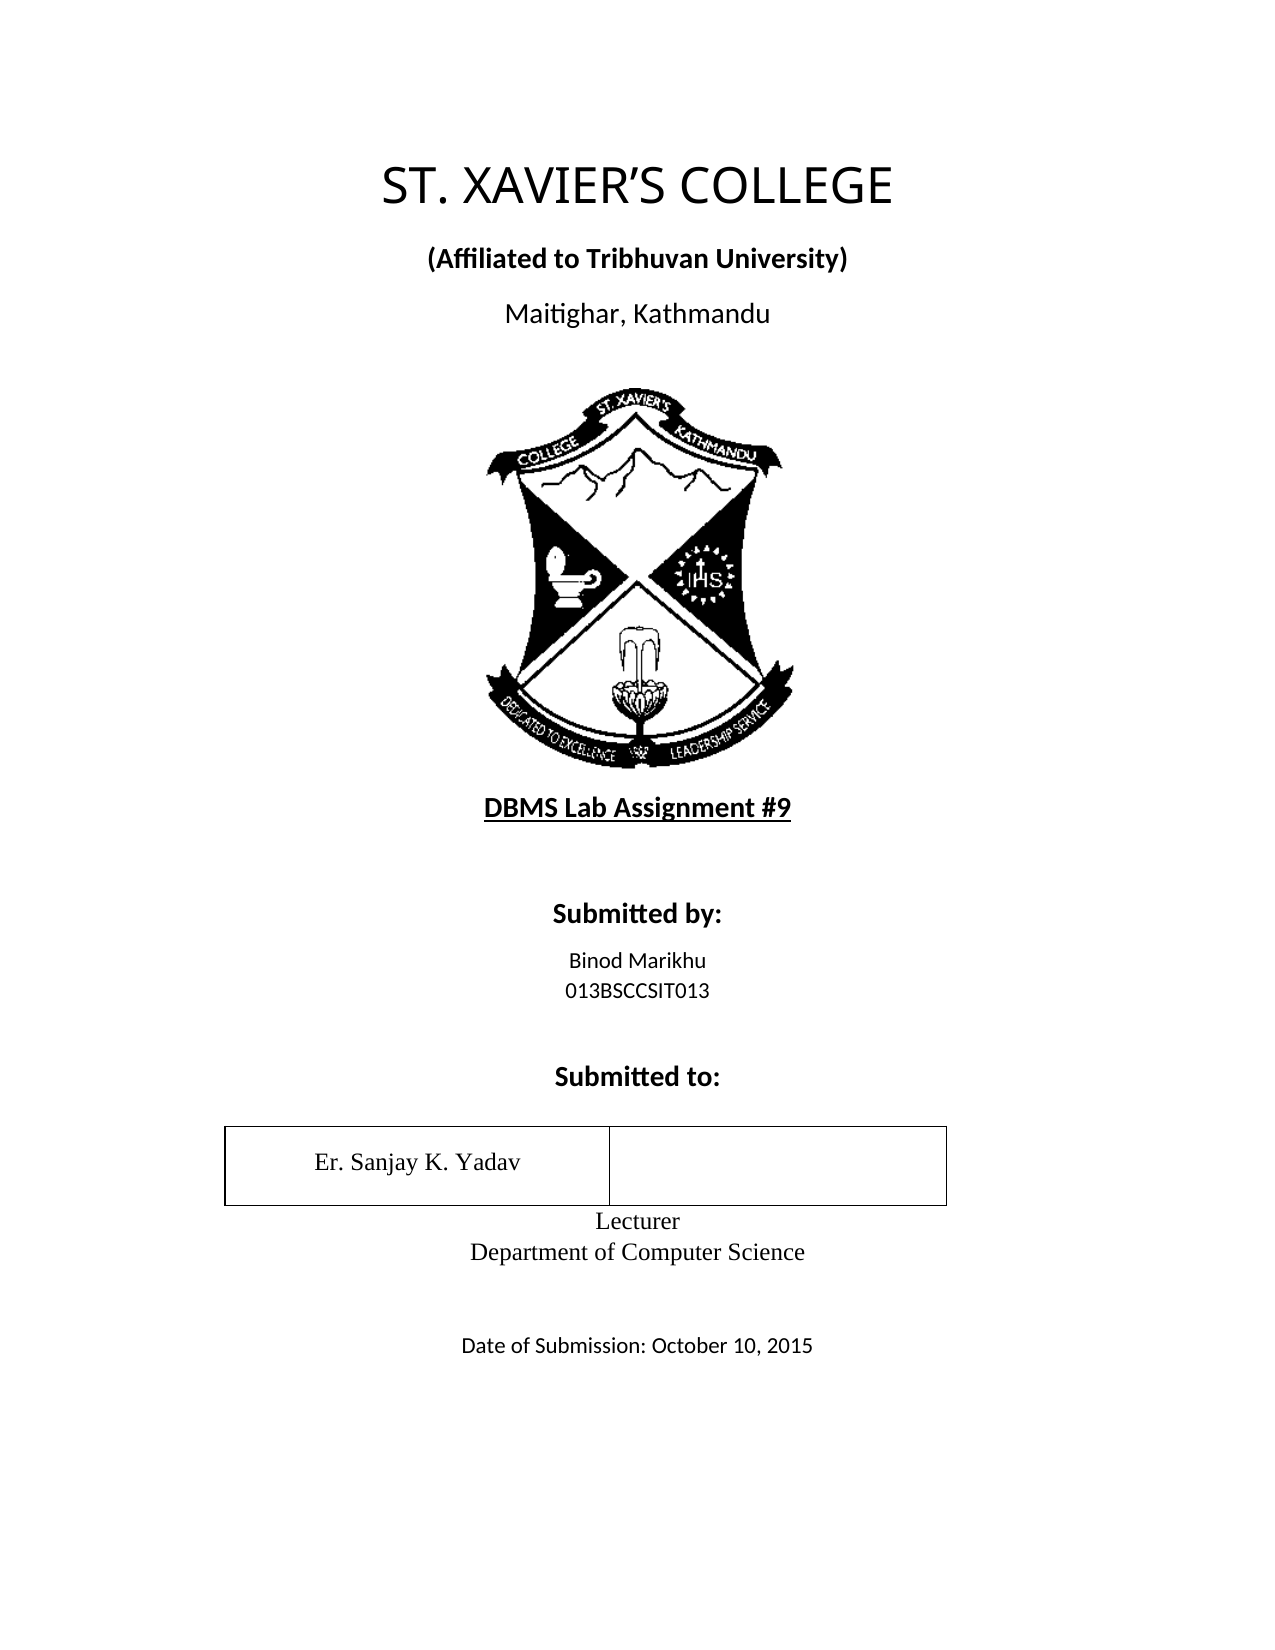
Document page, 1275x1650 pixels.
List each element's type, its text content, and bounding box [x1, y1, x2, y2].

text Submitted to: [150, 1058, 1125, 1123]
table_header Er. Sanjay K. Yadav [226, 1127, 609, 1205]
text DBMS Lab Assignment #9 [150, 789, 1125, 825]
text Maitighar, Kathmandu [150, 295, 1125, 331]
text Date of Submission: October 10, 2015 [150, 1332, 1125, 1359]
text Binod Marikhu 013BSCCSIT013 [150, 946, 1125, 1004]
text Submitted by: [150, 895, 1125, 931]
table_header [610, 1127, 946, 1205]
text ST. XAVIER’S COLLEGE [150, 150, 1125, 218]
text (Affiliated to Tribhuvan University) [150, 240, 1125, 276]
text Lecturer Department of Computer Science [150, 1206, 1125, 1266]
